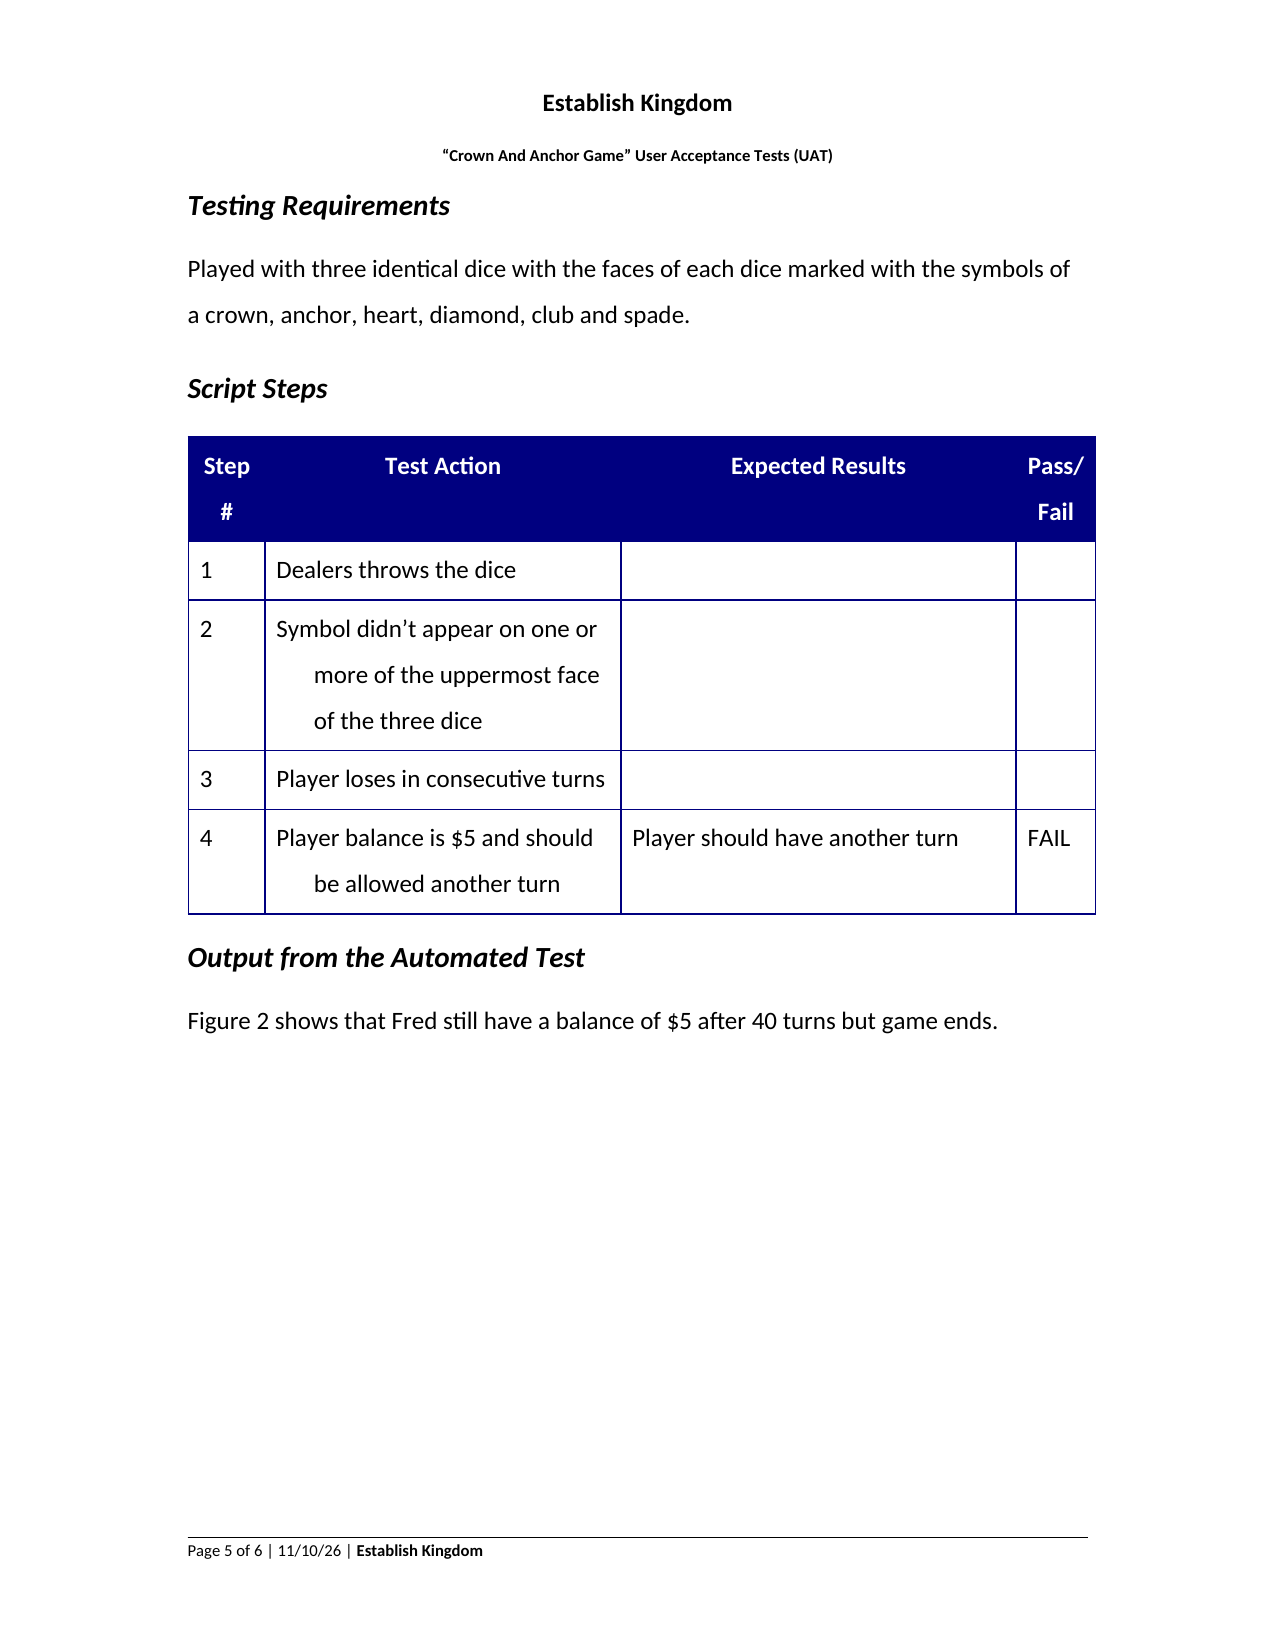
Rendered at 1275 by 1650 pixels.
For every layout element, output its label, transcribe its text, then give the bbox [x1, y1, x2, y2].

table_cell 3 [189, 751, 264, 808]
table_header Pass/ Fail [1017, 437, 1095, 540]
table_cell FAIL [1017, 810, 1095, 913]
table_cell [1017, 751, 1095, 808]
table_cell [1017, 542, 1095, 599]
table_header Test Action [266, 437, 621, 540]
table_cell 2 [189, 601, 264, 749]
table_cell Player should have another turn [622, 810, 1015, 913]
table_cell [622, 601, 1015, 749]
table_cell Symbol didn’t appear on one or more of the uppermost face of the three dice [266, 601, 620, 749]
table_cell Player balance is $5 and should be allowed another turn [266, 810, 620, 913]
table_cell Player loses in consecutive turns [266, 751, 620, 808]
table_header Expected Results [622, 437, 1016, 540]
table_header Step # [189, 437, 265, 540]
subtitle Output from the Automated Test [187, 939, 1087, 975]
table_cell [1017, 601, 1095, 749]
table_cell 1 [189, 542, 264, 599]
table_cell 4 [189, 810, 264, 913]
text Played with three identical dice with the faces of each dice marked with the symbols of a crown, anchor, heart, diamond, club and spade. [187, 253, 1087, 330]
subtitle Script Steps [187, 370, 1087, 406]
subtitle Testing Requirements [187, 187, 1087, 223]
table_cell [622, 751, 1015, 808]
table_cell [622, 542, 1015, 599]
table_cell Dealers throws the dice [266, 542, 620, 599]
text Figure 2 shows that Fred still have a balance of $5 after 40 turns but game ends. [187, 1006, 1087, 1036]
